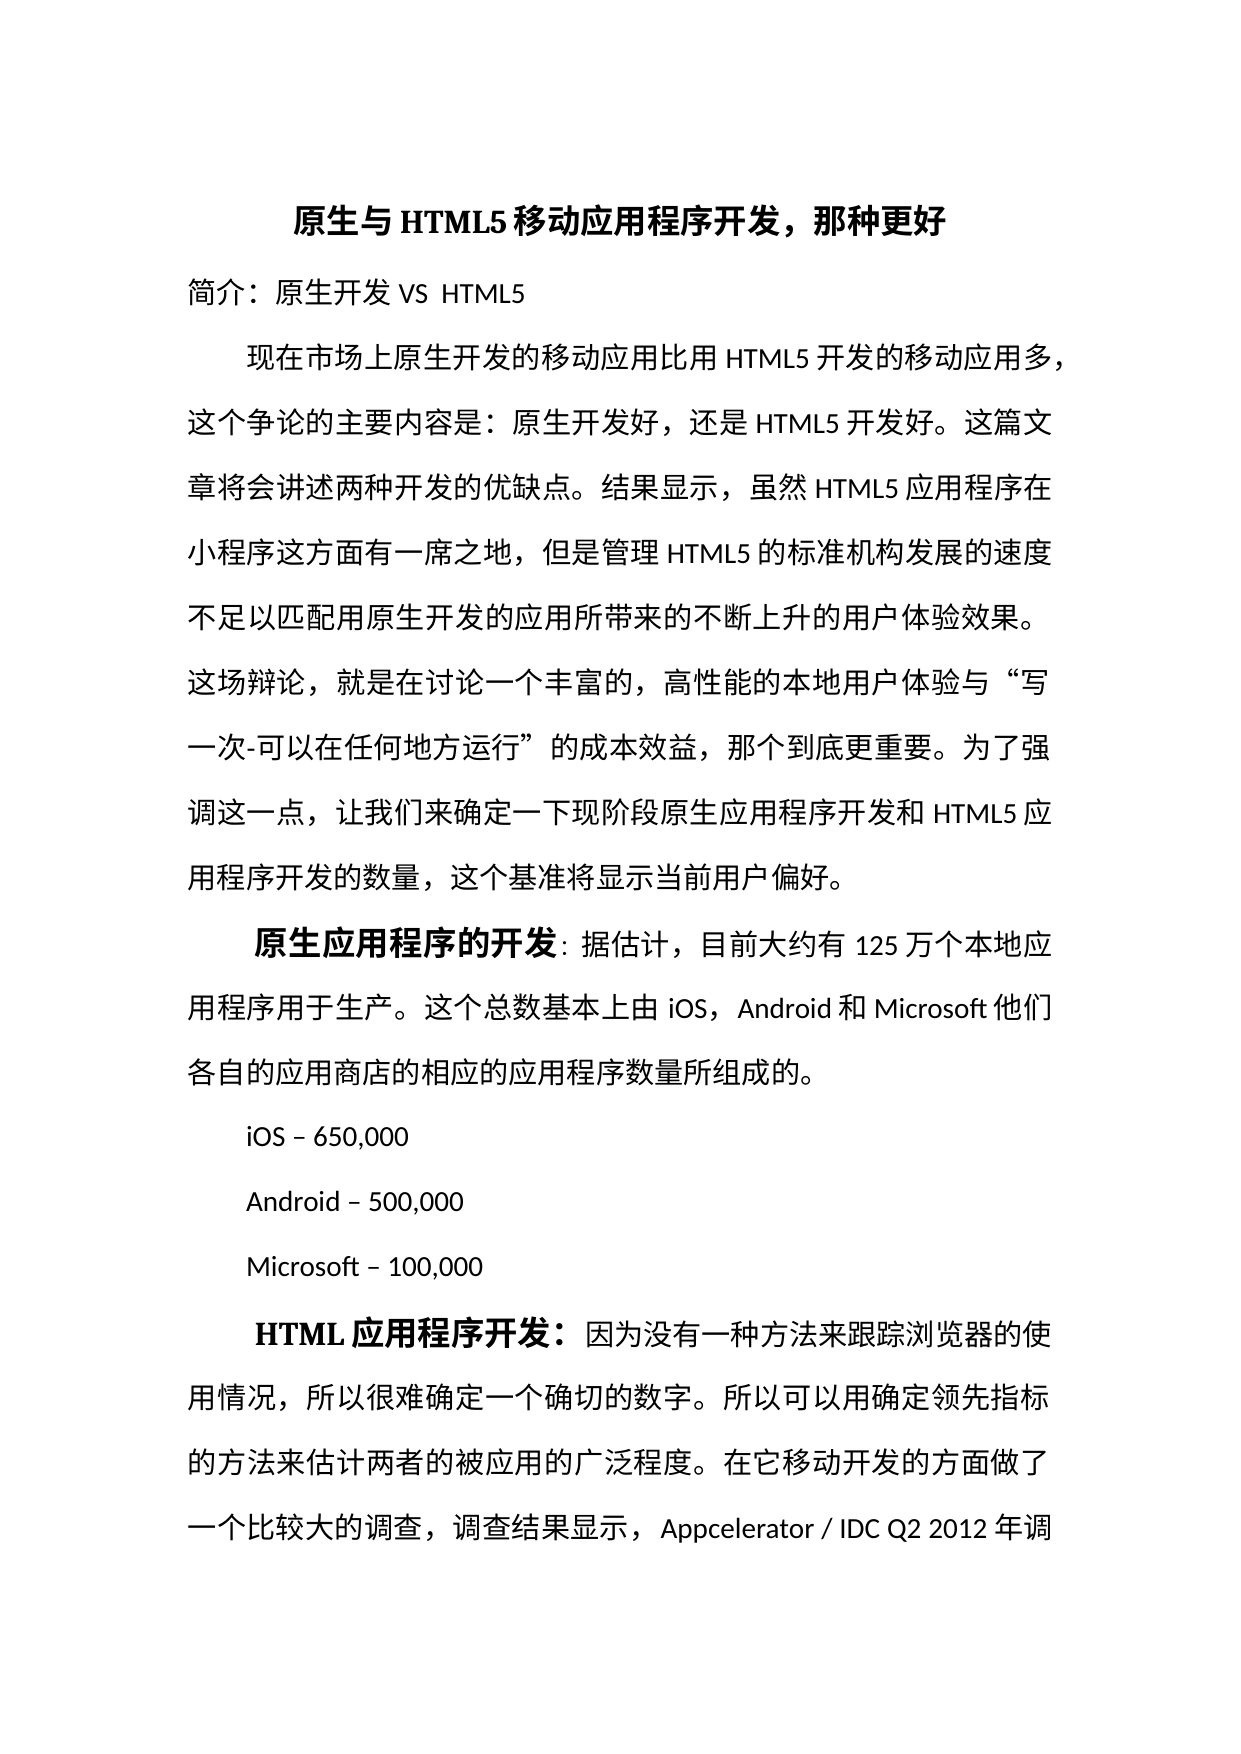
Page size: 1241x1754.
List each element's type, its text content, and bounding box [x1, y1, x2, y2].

text Microsoft – 100,000 [187, 1233, 1053, 1298]
title 原生与HTML5移动应用程序开发，那种更好 [187, 187, 1053, 252]
text 现在市场上原生开发的移动应用比用HTML5开发的移动应用多，这个争论的主要内容是：原生开发好，还是HTML5开发好。这篇文章将会讲述两种开发的优缺点。结果显示，虽然HTML5应用程序在小程序这方面有一席之地，但是管理HTML5的标准机构发展的速度不足以匹配用原生开发的应用所带来的不断上升的用户体验效果。这场辩论，就是在讨论一个丰富的，高性能的本地用户体验与“写一次-可以在任何地方运行”的成本效益，那个到底更重要。为了强调这一点，让我们来确定一下现阶段原生应用程序开发和HTML5应用程序开发的数量，这个基准将显示当前用户偏好。 [187, 323, 1053, 908]
text 原生应用程序的开发：据估计，目前大约有125万个本地应用程序用于生产。这个总数基本上由iOS，Android和Microsoft他们各自的应用商店的相应的应用程序数量所组成的。 [187, 908, 1053, 1103]
text iOS – 650,000 [187, 1103, 1053, 1168]
text 简介：原生开发 VS HTML5 [187, 258, 1053, 323]
text Android – 500,000 [187, 1168, 1053, 1233]
